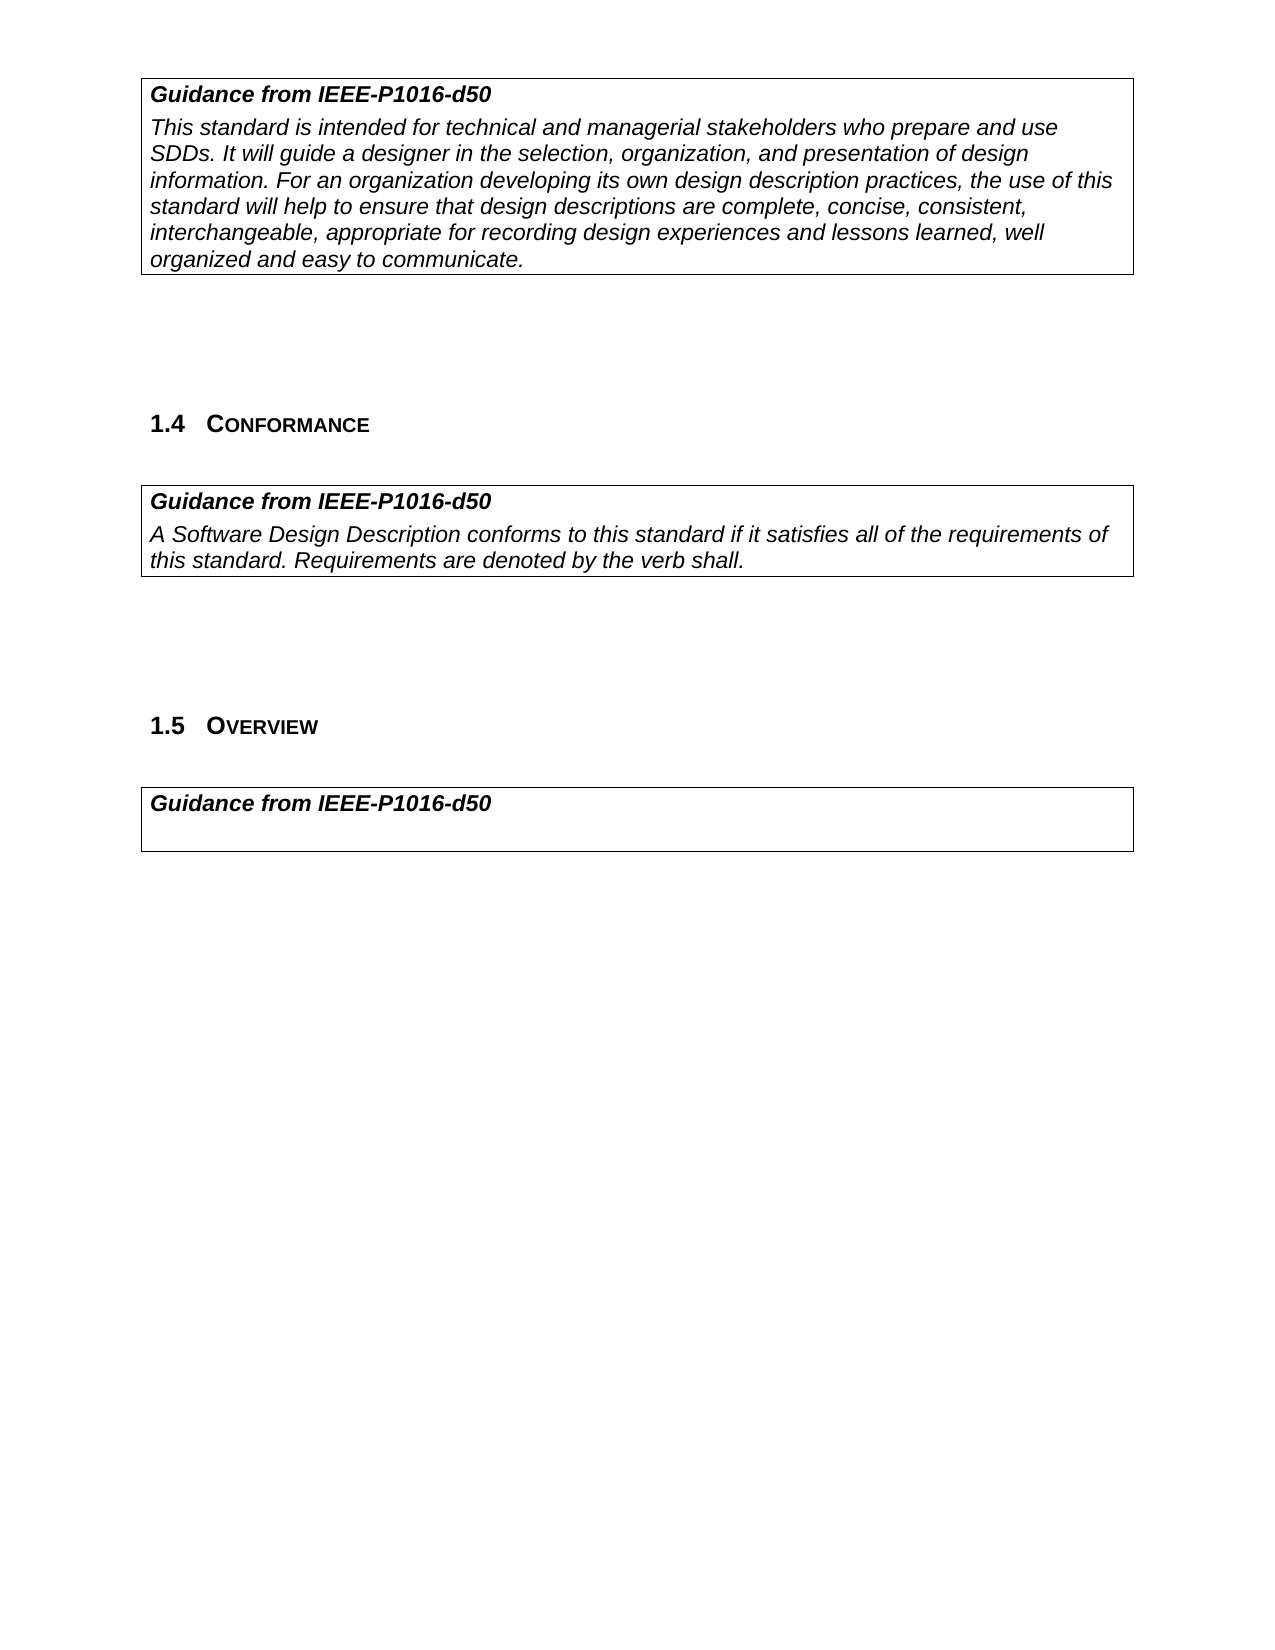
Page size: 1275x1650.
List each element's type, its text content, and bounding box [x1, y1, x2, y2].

text This standard is intended for technical and managerial stakeholders who prepare and use SDDs. It will guide a designer in the selection, organization, and presentation of design information. For an organization developing its own design description practices, the use of this standard will help to ensure that design descriptions are complete, concise, consistent, interchangeable, appropriate for recording design experiences and lessons learned, well organized and easy to communicate. [142, 111, 1133, 274]
subtitle 1.4 Conformance [150, 409, 1125, 438]
text Guidance from IEEE-P1016-d50 [142, 486, 1133, 515]
text A Software Design Description conforms to this standard if it satisfies all of the requirements of this standard. Requirements are denoted by the verb shall. [142, 518, 1133, 576]
subtitle 1.5 Overview [150, 711, 1125, 740]
text Guidance from IEEE-P1016-d50 [142, 79, 1133, 108]
text Guidance from IEEE-P1016-d50 [142, 788, 1133, 816]
